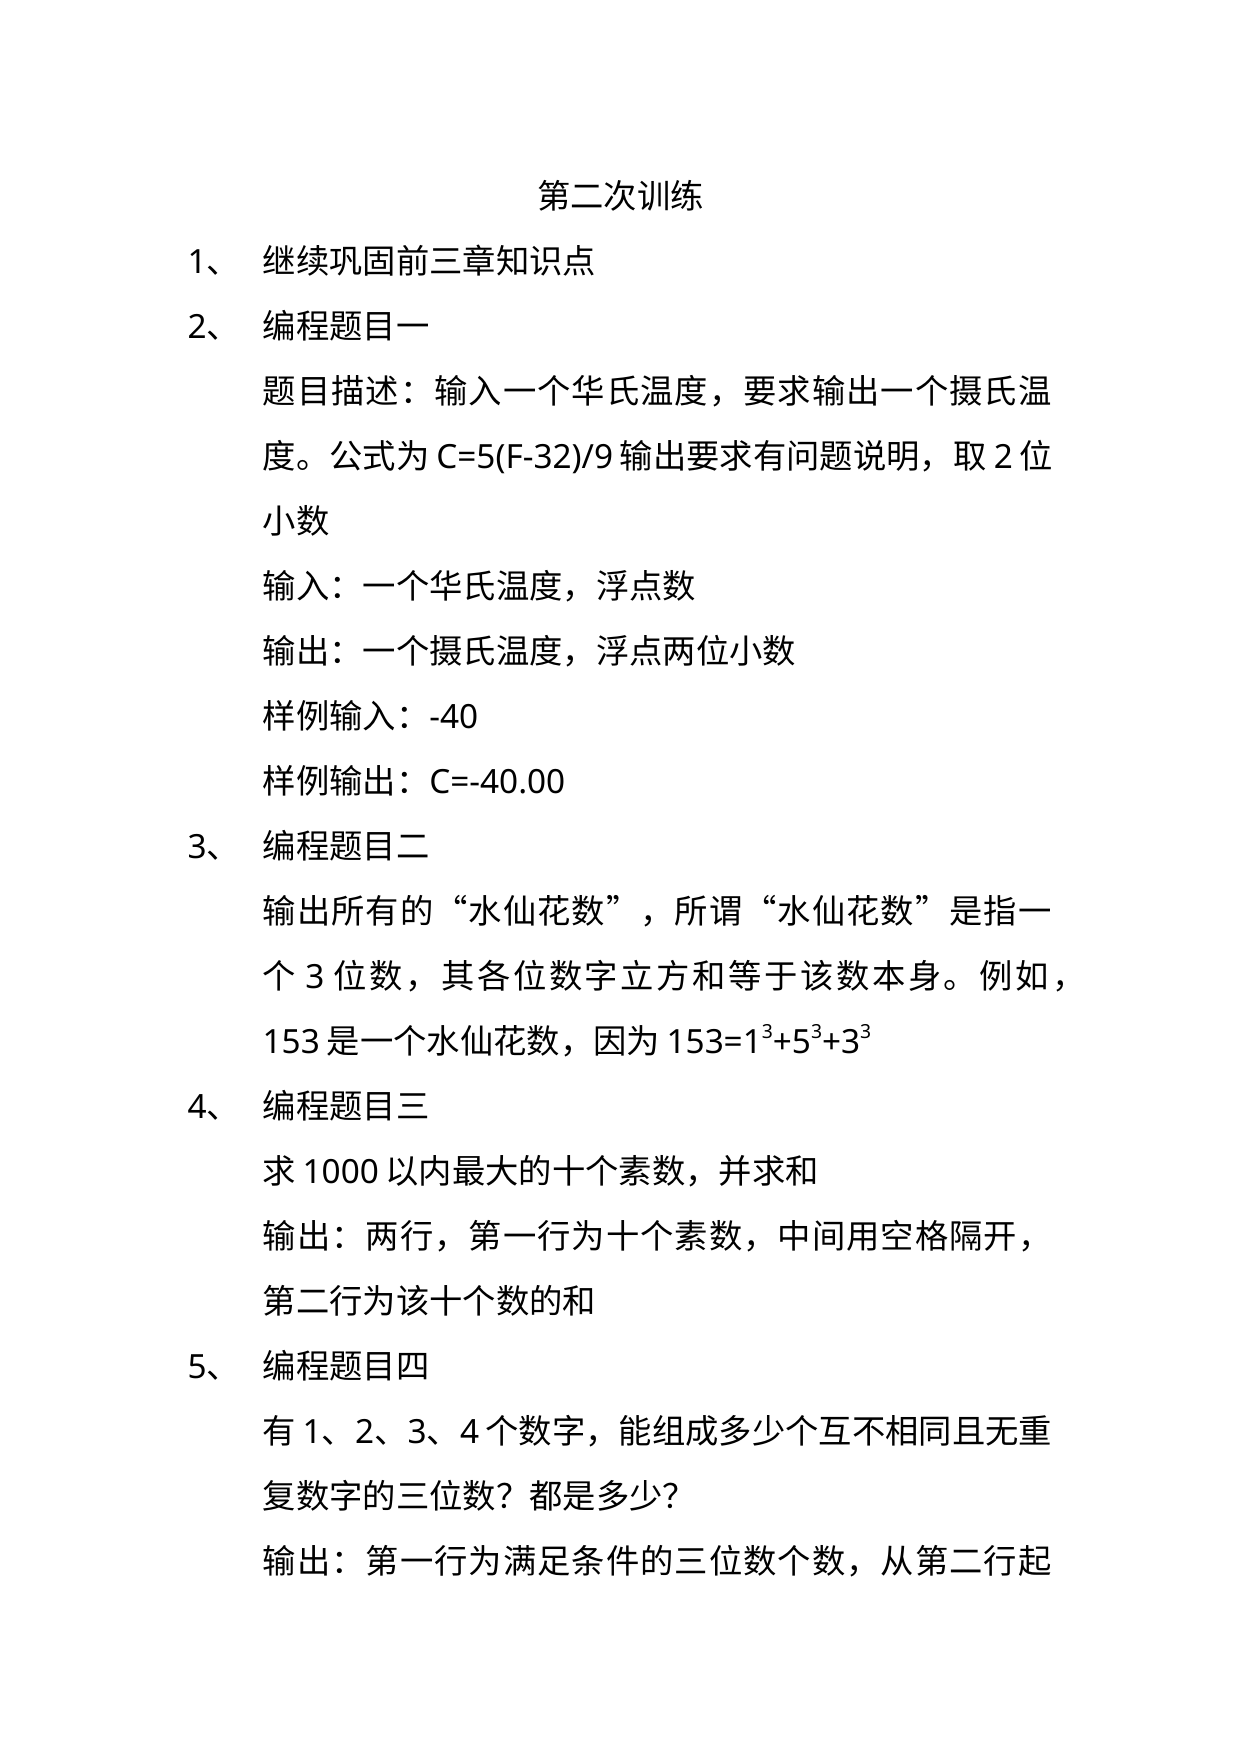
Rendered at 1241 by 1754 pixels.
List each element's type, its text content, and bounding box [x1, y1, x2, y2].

list 输出：一个摄氏温度，浮点两位小数 [262, 617, 1053, 682]
list 输出所有的“水仙花数”，所谓“水仙花数”是指一个3位数，其各位数字立方和等于该数本身。例如，153是一个水仙花数，因为153=13+53+33 [262, 877, 1053, 1072]
list 样例输入：-40 [262, 682, 1053, 747]
list 编程题目四 [187, 1332, 1053, 1397]
list 求1000以内最大的十个素数，并求和 [262, 1137, 1053, 1202]
list 输出：两行，第一行为十个素数，中间用空格隔开，第二行为该十个数的和 [262, 1202, 1053, 1332]
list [262, 1527, 1053, 1592]
list 编程题目一 [187, 292, 1053, 357]
list 编程题目二 [187, 812, 1053, 877]
list 样例输出：C=-40.00 [262, 747, 1053, 812]
list 题目描述：输入一个华氏温度，要求输出一个摄氏温度。公式为C=5(F-32)/9输出要求有问题说明，取2位小数 [262, 357, 1053, 552]
text 第二次训练 [187, 162, 1053, 227]
list 输入：一个华氏温度，浮点数 [262, 552, 1053, 617]
list 有1、2、3、4个数字，能组成多少个互不相同且无重复数字的三位数？都是多少？ [262, 1397, 1053, 1527]
list 编程题目三 [187, 1072, 1053, 1137]
list 继续巩固前三章知识点 [187, 227, 1053, 292]
